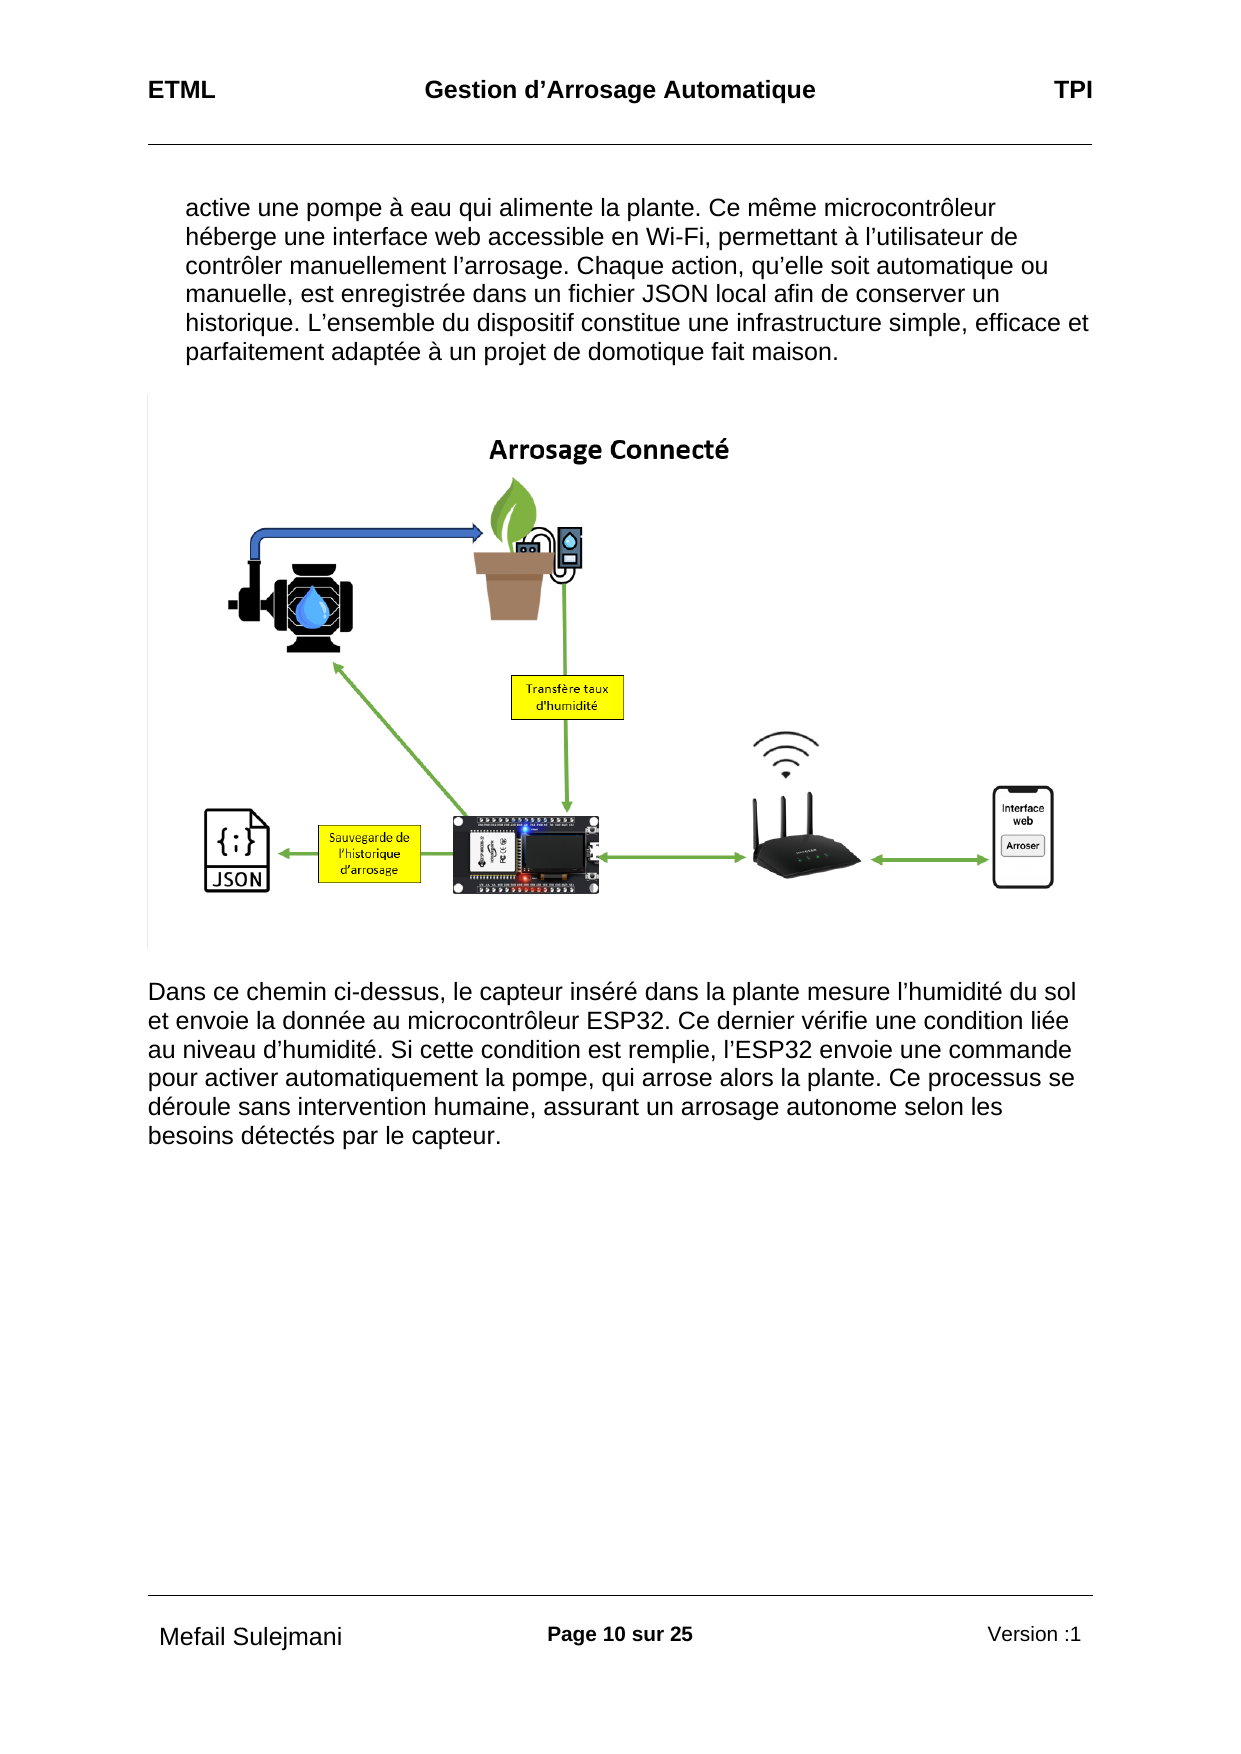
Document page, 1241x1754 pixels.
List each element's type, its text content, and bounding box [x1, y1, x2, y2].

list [185, 193, 1092, 366]
picture [147, 394, 1093, 949]
text Dans ce chemin ci-dessus, le capteur inséré dans la plante mesure l’humidité du sol et envoie la donnée au microcontrôleur ESP32. Ce dernier vérifie une condition liée au niveau d’humidité. Si cette condition est remplie, l’ESP32 envoie une commande pour activer automatiquement la pompe, qui arrose alors la plante. Ce processus se déroule sans intervention humaine, assurant un arrosage autonome selon les besoins détectés par le capteur. [148, 977, 1092, 1149]
